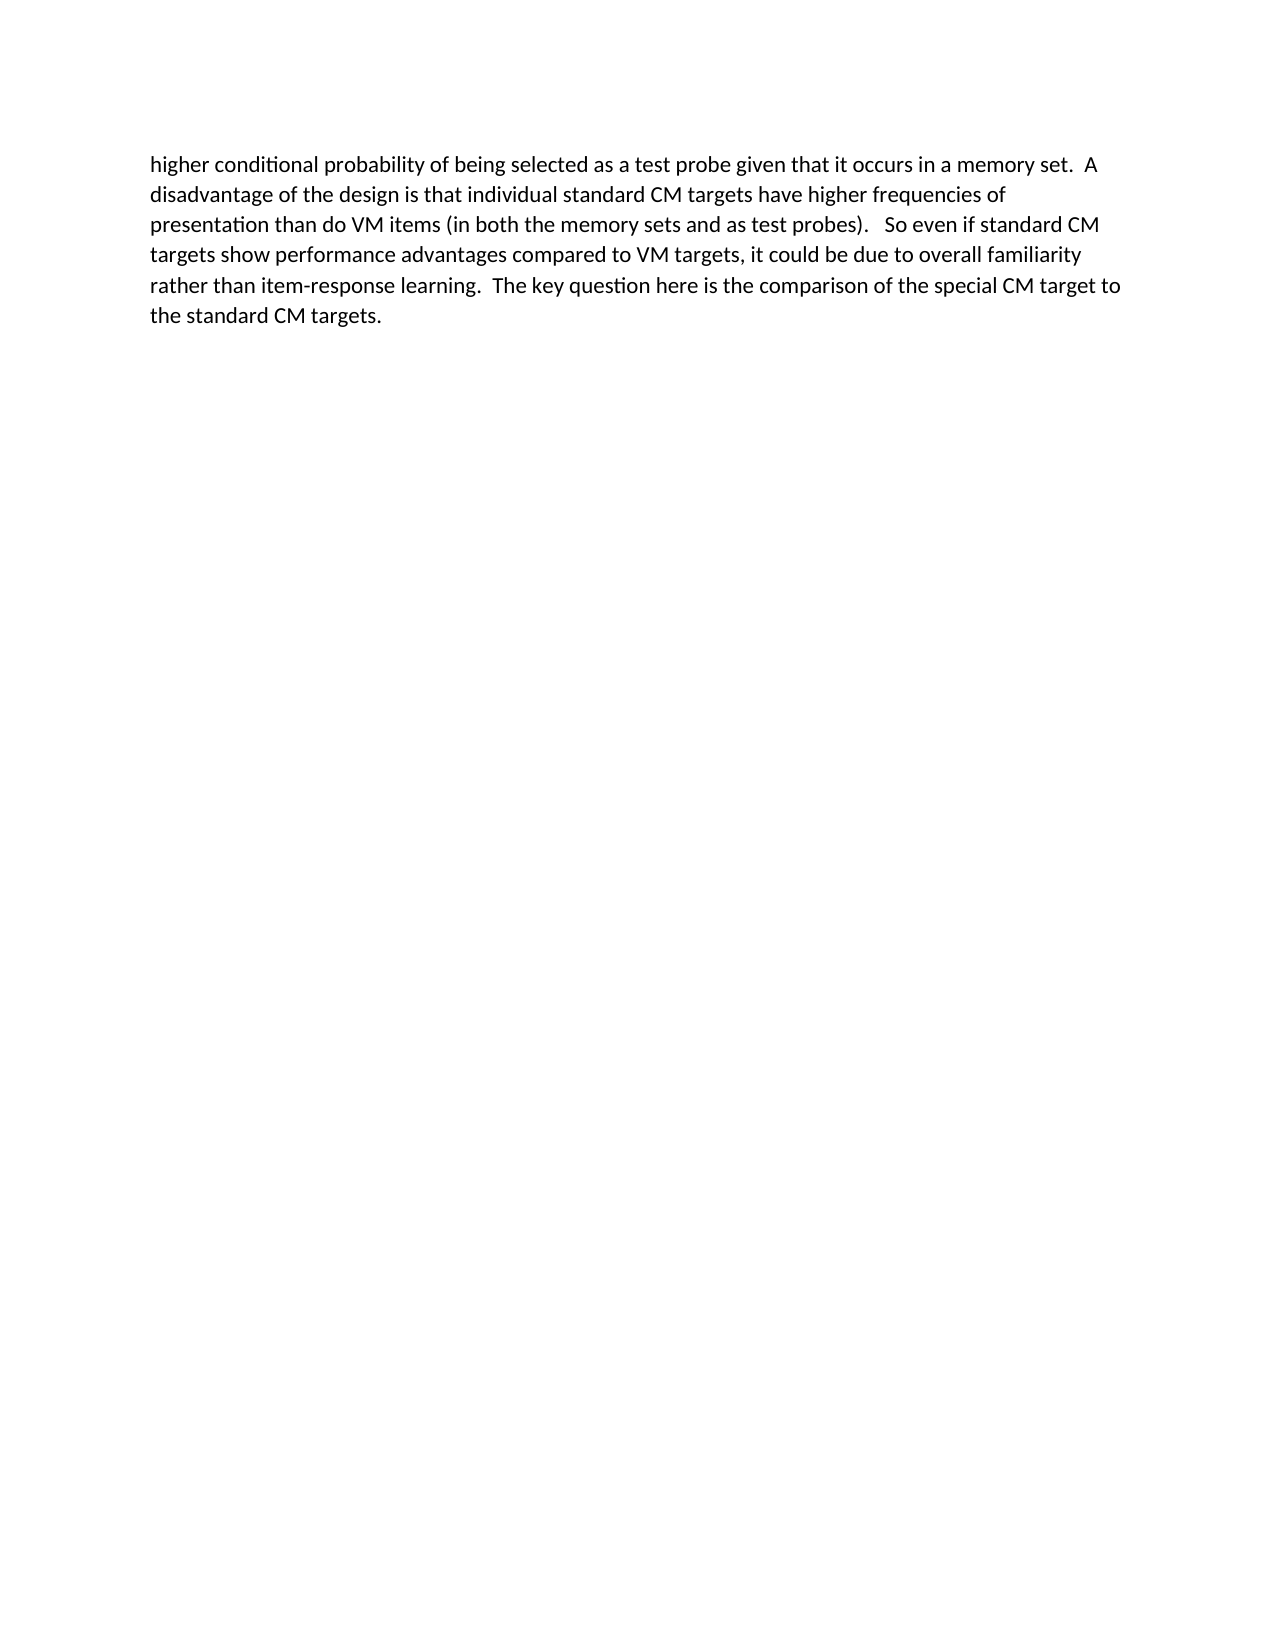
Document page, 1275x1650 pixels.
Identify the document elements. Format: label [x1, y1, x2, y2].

text [150, 150, 1125, 329]
